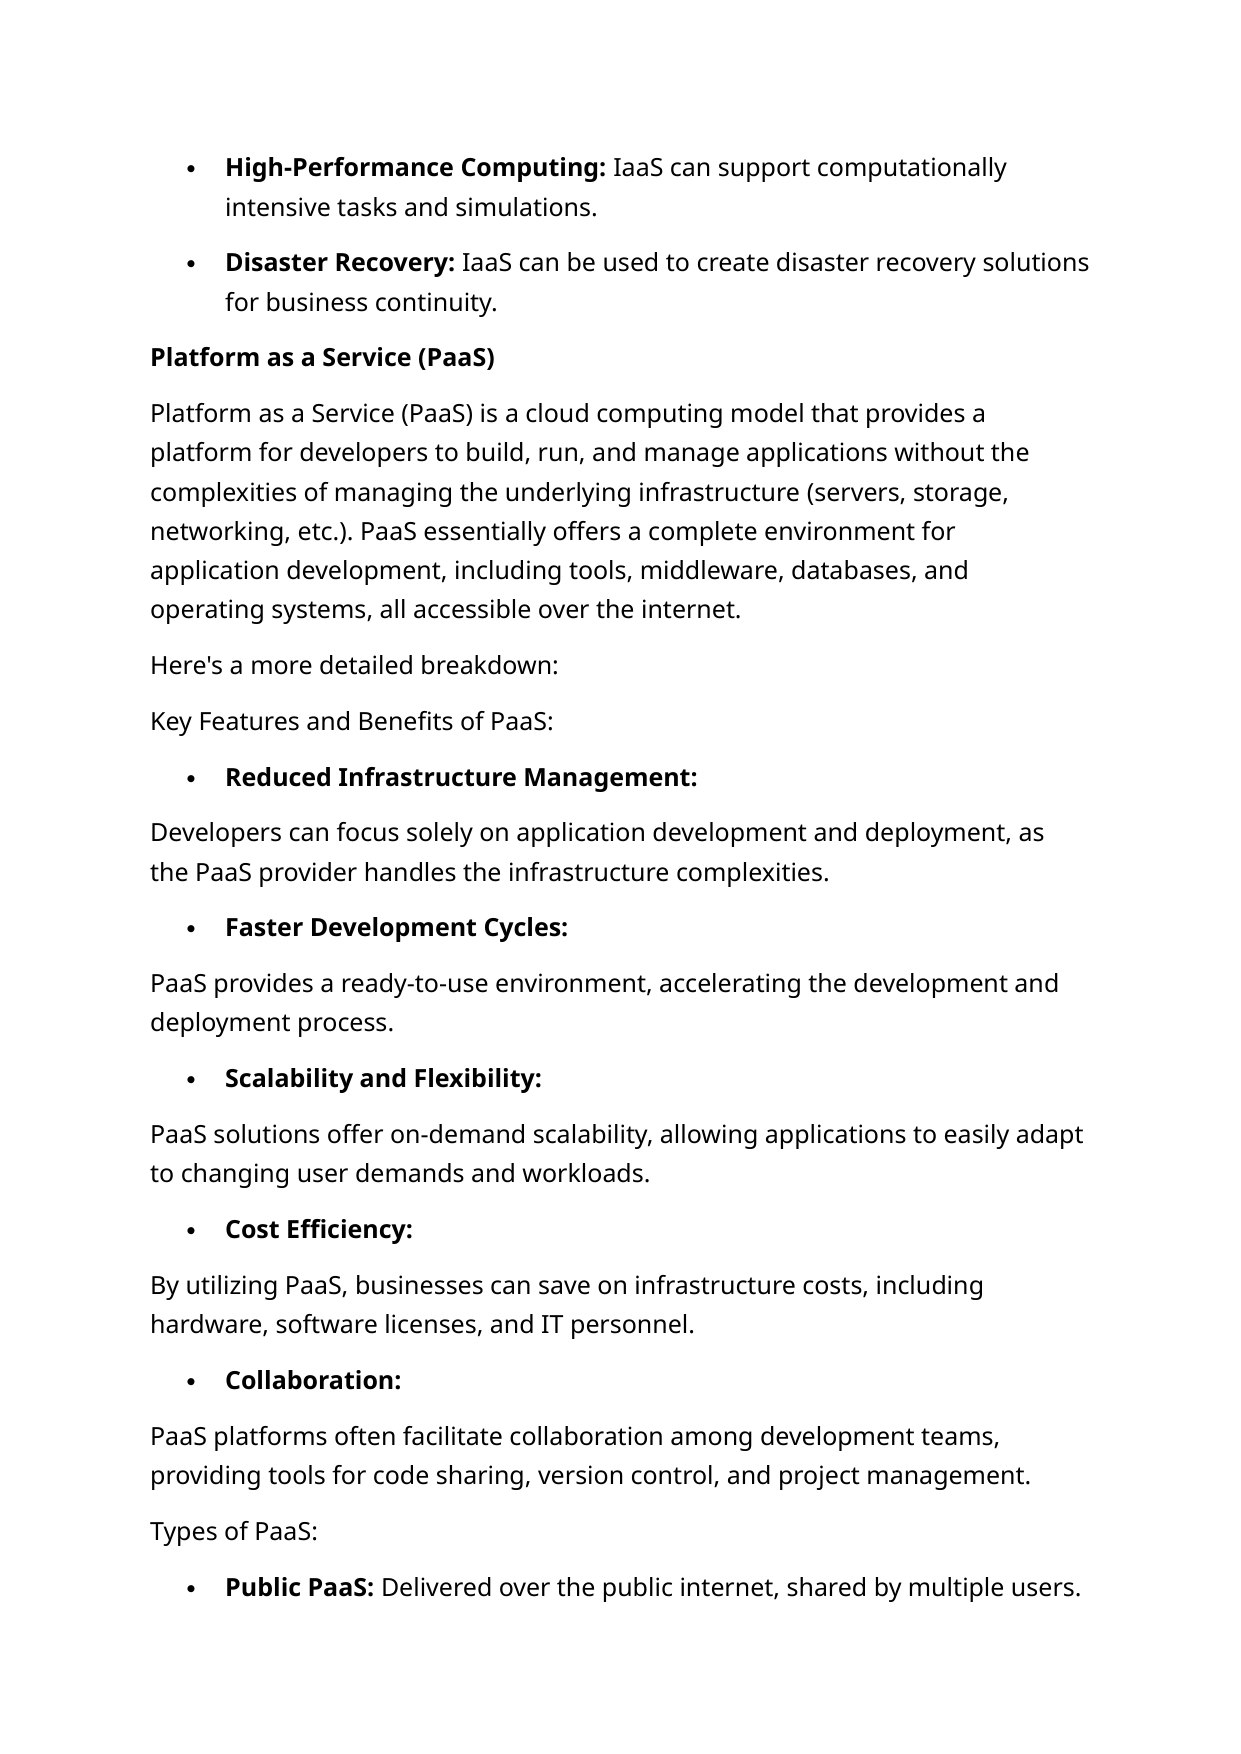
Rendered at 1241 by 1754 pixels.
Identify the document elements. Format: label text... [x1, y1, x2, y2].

text By utilizing PaaS, businesses can save on infrastructure costs, including hardware, software licenses, and IT personnel. [150, 1267, 1090, 1341]
text PaaS platforms often facilitate collaboration among development teams, providing tools for code sharing, version control, and project management. [150, 1418, 1090, 1492]
text PaaS solutions offer on-demand scalability, allowing applications to easily adapt to changing user demands and workloads. [150, 1117, 1090, 1190]
text Types of PaaS: [150, 1513, 1090, 1547]
list Scalability and Flexibility: [187, 1061, 1090, 1095]
list Disaster Recovery: IaaS can be used to create disaster recovery solutions for business continuity. [187, 245, 1090, 318]
list Reduced Infrastructure Management: [187, 759, 1090, 793]
text Key Features and Benefits of PaaS: [150, 703, 1090, 737]
list Collaboration: [187, 1362, 1090, 1397]
text PaaS provides a ready-to-use environment, accelerating the development and deployment process. [150, 966, 1090, 1039]
list Public PaaS: Delivered over the public internet, shared by multiple users. [187, 1569, 1090, 1603]
list High-Performance Computing: IaaS can support computationally intensive tasks and simulations. [187, 150, 1090, 223]
list Cost Efficiency: [187, 1212, 1090, 1246]
text Platform as a Service (PaaS) is a cloud computing model that provides a platform for developers to build, run, and manage applications without the complexities of managing the underlying infrastructure (servers, storage, networking, etc.). PaaS essentially offers a complete environment for application development, including tools, middleware, databases, and operating systems, all accessible over the internet. [150, 396, 1090, 626]
list Faster Development Cycles: [187, 910, 1090, 944]
text Here's a more detailed breakdown: [150, 647, 1090, 682]
text Platform as a Service (PaaS) [150, 340, 1090, 374]
text Developers can focus solely on application development and deployment, as the PaaS provider handles the infrastructure complexities. [150, 815, 1090, 888]
